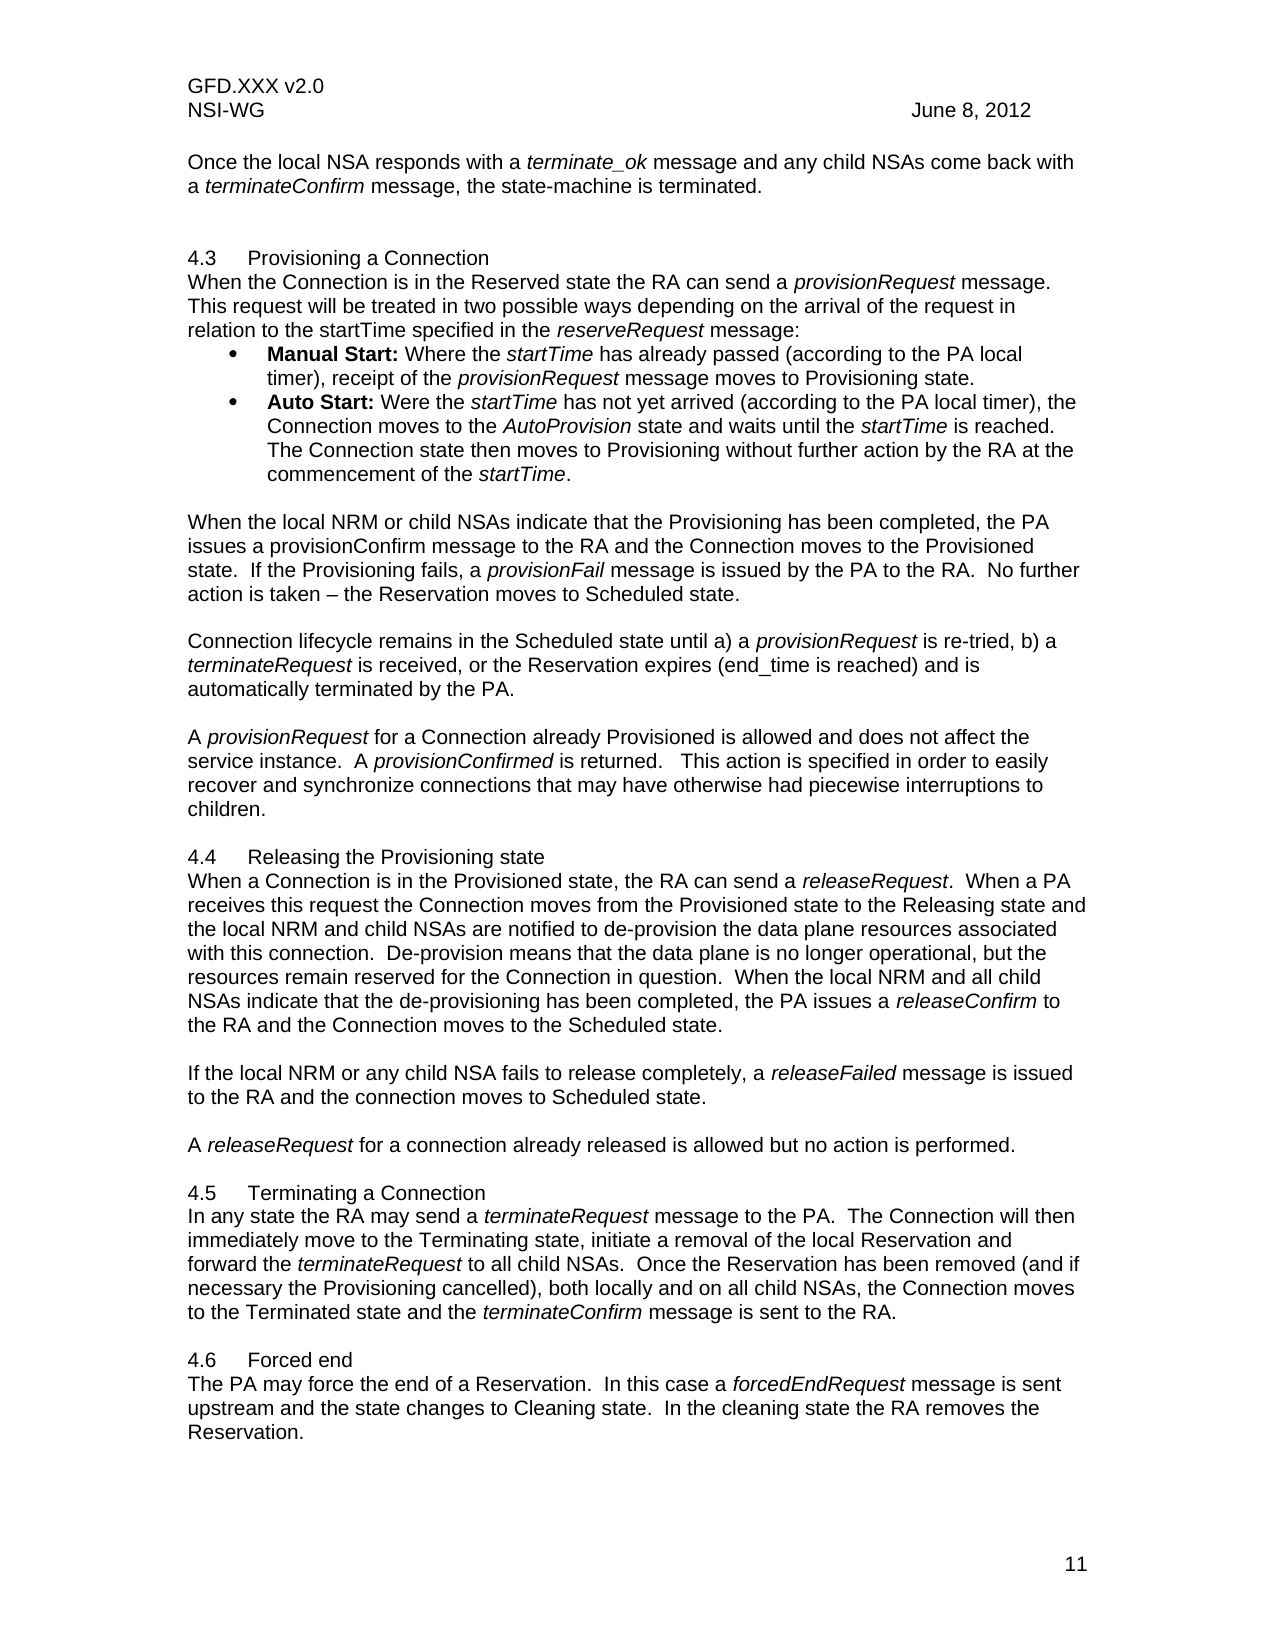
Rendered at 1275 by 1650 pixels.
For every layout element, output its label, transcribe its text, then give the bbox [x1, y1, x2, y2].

list Manual Start: Where the startTime has already passed (according to the PA local timer), receipt of the provisionRequest message moves to Provisioning state. [229, 342, 1087, 390]
subtitle Releasing the Provisioning state [187, 845, 1087, 869]
text If the local NRM or any child NSA fails to release completely, a releaseFailed message is issued to the RA and the connection moves to Scheduled state. [187, 1061, 1087, 1108]
subtitle Provisioning a Connection [187, 246, 1087, 270]
text When a Connection is in the Provisioned state, the RA can send a releaseRequest. When a PA receives this request the Connection moves from the Provisioned state to the Releasing state and the local NRM and child NSAs are notified to de-provision the data plane resources associated with this connection. De-provision means that the data plane is no longer operational, but the resources remain reserved for the Connection in question. When the local NRM and all child NSAs indicate that the de-provisioning has been completed, the PA issues a releaseConfirm to the RA and the Connection moves to the Scheduled state. [187, 869, 1087, 1037]
text A provisionRequest for a Connection already Provisioned is allowed and does not affect the service instance. A provisionConfirmed is returned. This action is specified in order to easily recover and synchronize connections that may have otherwise had piecewise interruptions to children. [187, 725, 1087, 821]
text When the Connection is in the Reserved state the RA can send a provisionRequest message. This request will be treated in two possible ways depending on the arrival of the request in relation to the startTime specified in the reserveRequest message: [187, 270, 1087, 342]
text The PA may force the end of a Reservation. In this case a forcedEndRequest message is sent upstream and the state changes to Cleaning state. In the cleaning state the RA removes the Reservation. [187, 1372, 1087, 1444]
text When the local NRM or child NSAs indicate that the Provisioning has been completed, the PA issues a provisionConfirm message to the RA and the Connection moves to the Provisioned state. If the Provisioning fails, a provisionFail message is issued by the PA to the RA. No further action is taken – the Reservation moves to Scheduled state. [187, 509, 1087, 605]
text In any state the RA may send a terminateRequest message to the PA. The Connection will then immediately move to the Terminating state, initiate a removal of the local Reservation and forward the terminateRequest to all child NSAs. Once the Reservation has been removed (and if necessary the Provisioning cancelled), both locally and on all child NSAs, the Connection moves to the Terminated state and the terminateConfirm message is sent to the RA. [187, 1204, 1087, 1324]
text Connection lifecycle remains in the Scheduled state until a) a provisionRequest is re-tried, b) a terminateRequest is received, or the Reservation expires (end_time is reached) and is automatically terminated by the PA. [187, 629, 1087, 701]
subtitle Terminating a Connection [187, 1180, 1087, 1204]
text A releaseRequest for a connection already released is allowed but no action is performed. [187, 1132, 1087, 1156]
subtitle Forced end [187, 1348, 1087, 1372]
list Auto Start: Were the startTime has not yet arrived (according to the PA local timer), the Connection moves to the AutoProvision state and waits until the startTime is reached. The Connection state then moves to Provisioning without further action by the RA at the commencement of the startTime. [229, 390, 1087, 486]
text Once the local NSA responds with a terminate_ok message and any child NSAs come back with a terminateConfirm message, the state-machine is terminated. [187, 150, 1087, 198]
